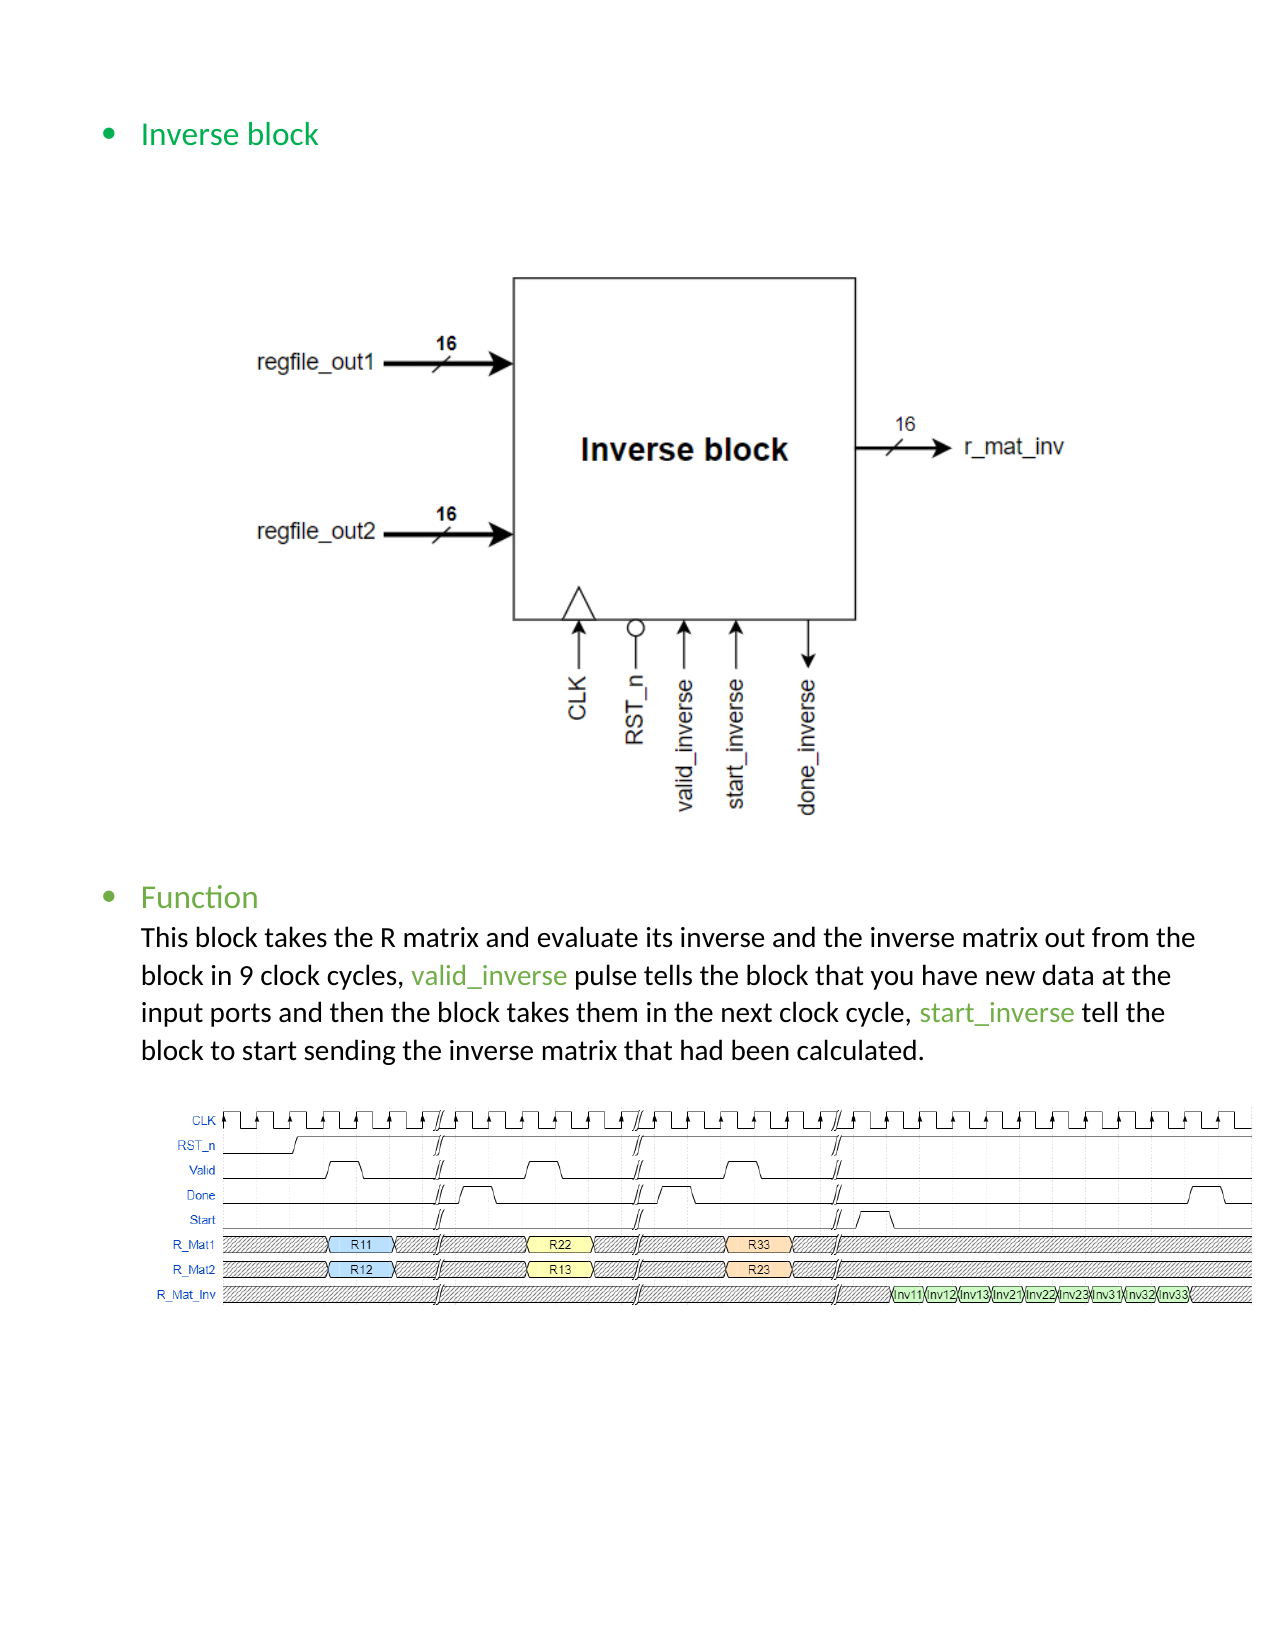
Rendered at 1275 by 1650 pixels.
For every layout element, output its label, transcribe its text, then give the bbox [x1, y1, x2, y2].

list Function [103, 876, 1219, 916]
picture [173, 172, 1149, 858]
list Inverse block [103, 112, 1219, 153]
picture [140, 1107, 1267, 1306]
list This block takes the R matrix and evaluate its inverse and the inverse matrix out from the block in 9 clock cycles, valid_inverse pulse tells the block that you have new data at the input ports and then the block takes them in the next clock cycle, start_inverse tell the block to start sending the inverse matrix that had been calculated. [141, 919, 1219, 1068]
